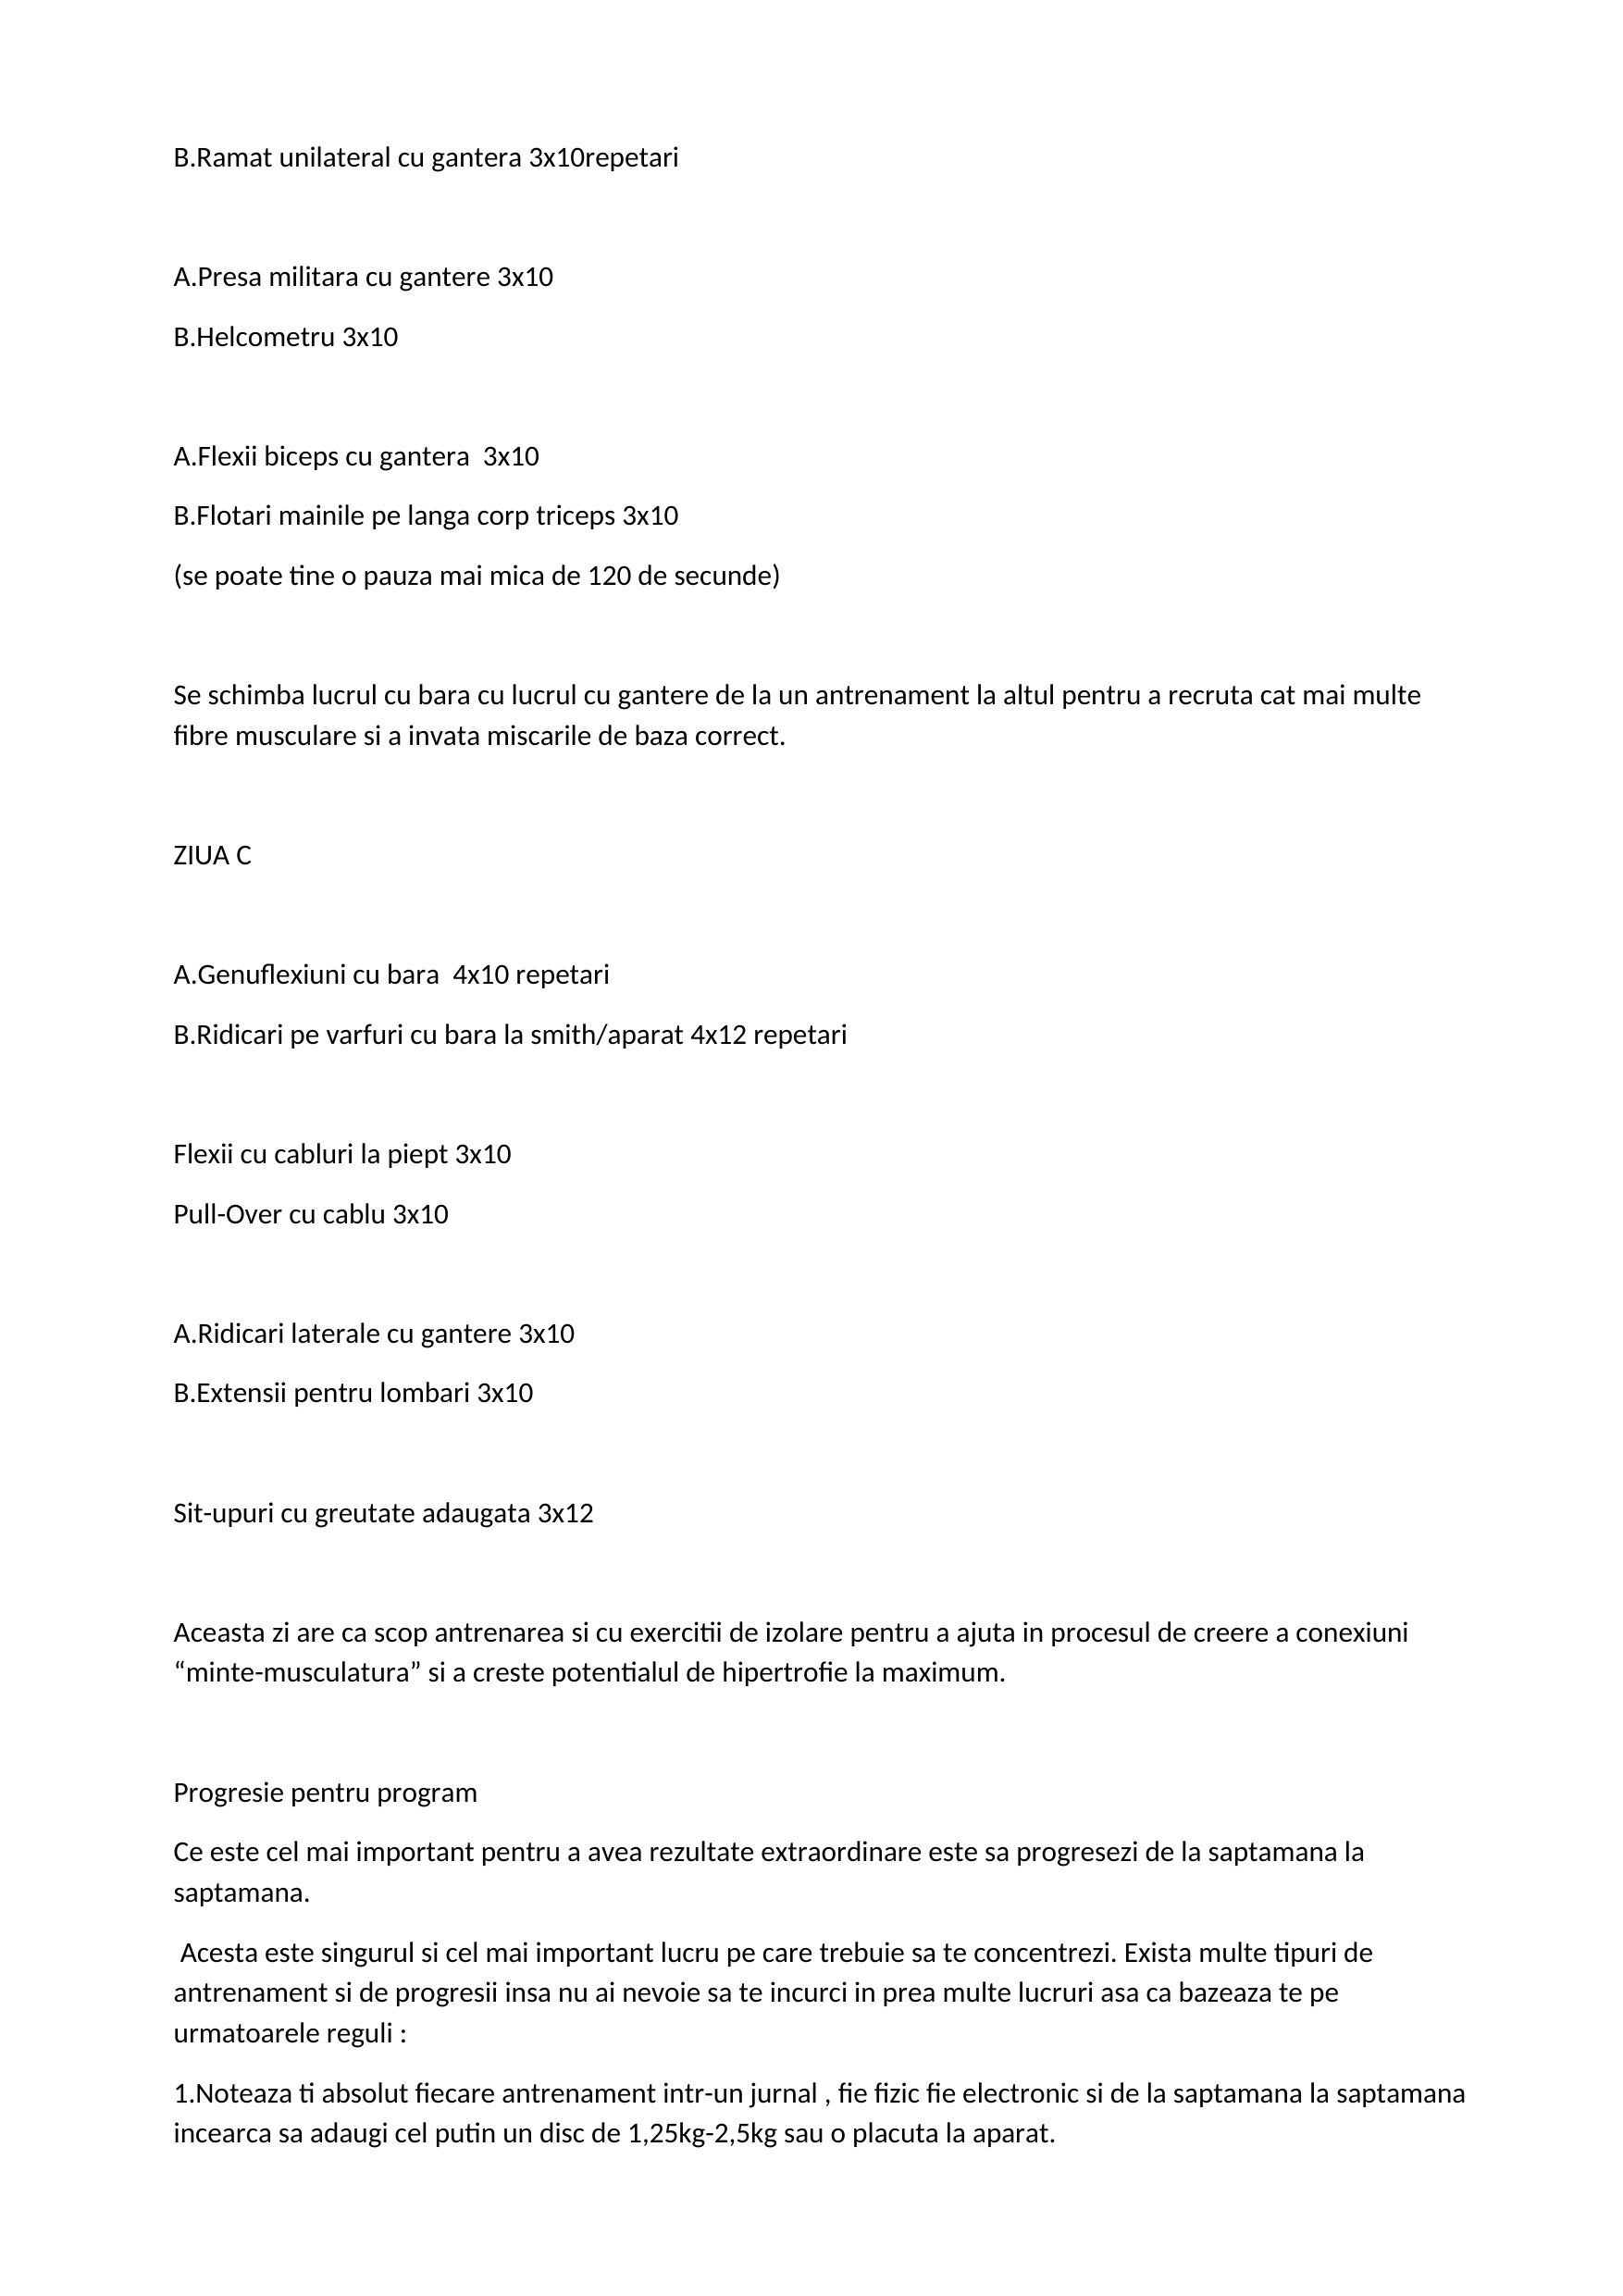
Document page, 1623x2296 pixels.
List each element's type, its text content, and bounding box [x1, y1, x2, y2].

text B.Ramat unilateral cu gantera 3x10repetari [173, 139, 1484, 174]
text Ce este cel mai important pentru a avea rezultate extraordinare este sa progresezi de la saptamana la saptamana. [173, 1833, 1484, 1909]
text (se poate tine o pauza mai mica de 120 de secunde) [173, 557, 1484, 592]
text B.Helcometru 3x10 [173, 318, 1484, 354]
text A.Ridicari laterale cu gantere 3x10 [173, 1315, 1484, 1350]
text 1.Noteaza ti absolut fiecare antrenament intr-un jurnal , fie fizic fie electronic si de la saptamana la saptamana incearca sa adaugi cel putin un disc de 1,25kg-2,5kg sau o placuta la aparat. [173, 2075, 1484, 2150]
text Se schimba lucrul cu bara cu lucrul cu gantere de la un antrenament la altul pentru a recruta cat mai multe fibre musculare si a invata miscarile de baza correct. [173, 676, 1484, 752]
text ZIUA C [173, 837, 1484, 872]
text A.Presa militara cu gantere 3x10 [173, 258, 1484, 293]
text Pull-Over cu cablu 3x10 [173, 1196, 1484, 1231]
text Progresie pentru program [173, 1774, 1484, 1809]
text Sit-upuri cu greutate adaugata 3x12 [173, 1494, 1484, 1530]
text A.Genuflexiuni cu bara 4x10 repetari [173, 956, 1484, 991]
text B.Flotari mainile pe langa corp triceps 3x10 [173, 497, 1484, 533]
text B.Extensii pentru lombari 3x10 [173, 1374, 1484, 1409]
text Aceasta zi are ca scop antrenarea si cu exercitii de izolare pentru a ajuta in procesul de creere a conexiuni “minte-musculatura” si a creste potentialul de hipertrofie la maximum. [173, 1614, 1484, 1690]
text Flexii cu cabluri la piept 3x10 [173, 1136, 1484, 1171]
text A.Flexii biceps cu gantera 3x10 [173, 438, 1484, 473]
text Acesta este singurul si cel mai important lucru pe care trebuie sa te concentrezi. Exista multe tipuri de antrenament si de progresii insa nu ai nevoie sa te incurci in prea multe lucruri asa ca bazeaza te pe urmatoarele reguli : [173, 1933, 1484, 2050]
text B.Ridicari pe varfuri cu bara la smith/aparat 4x12 repetari [173, 1016, 1484, 1051]
